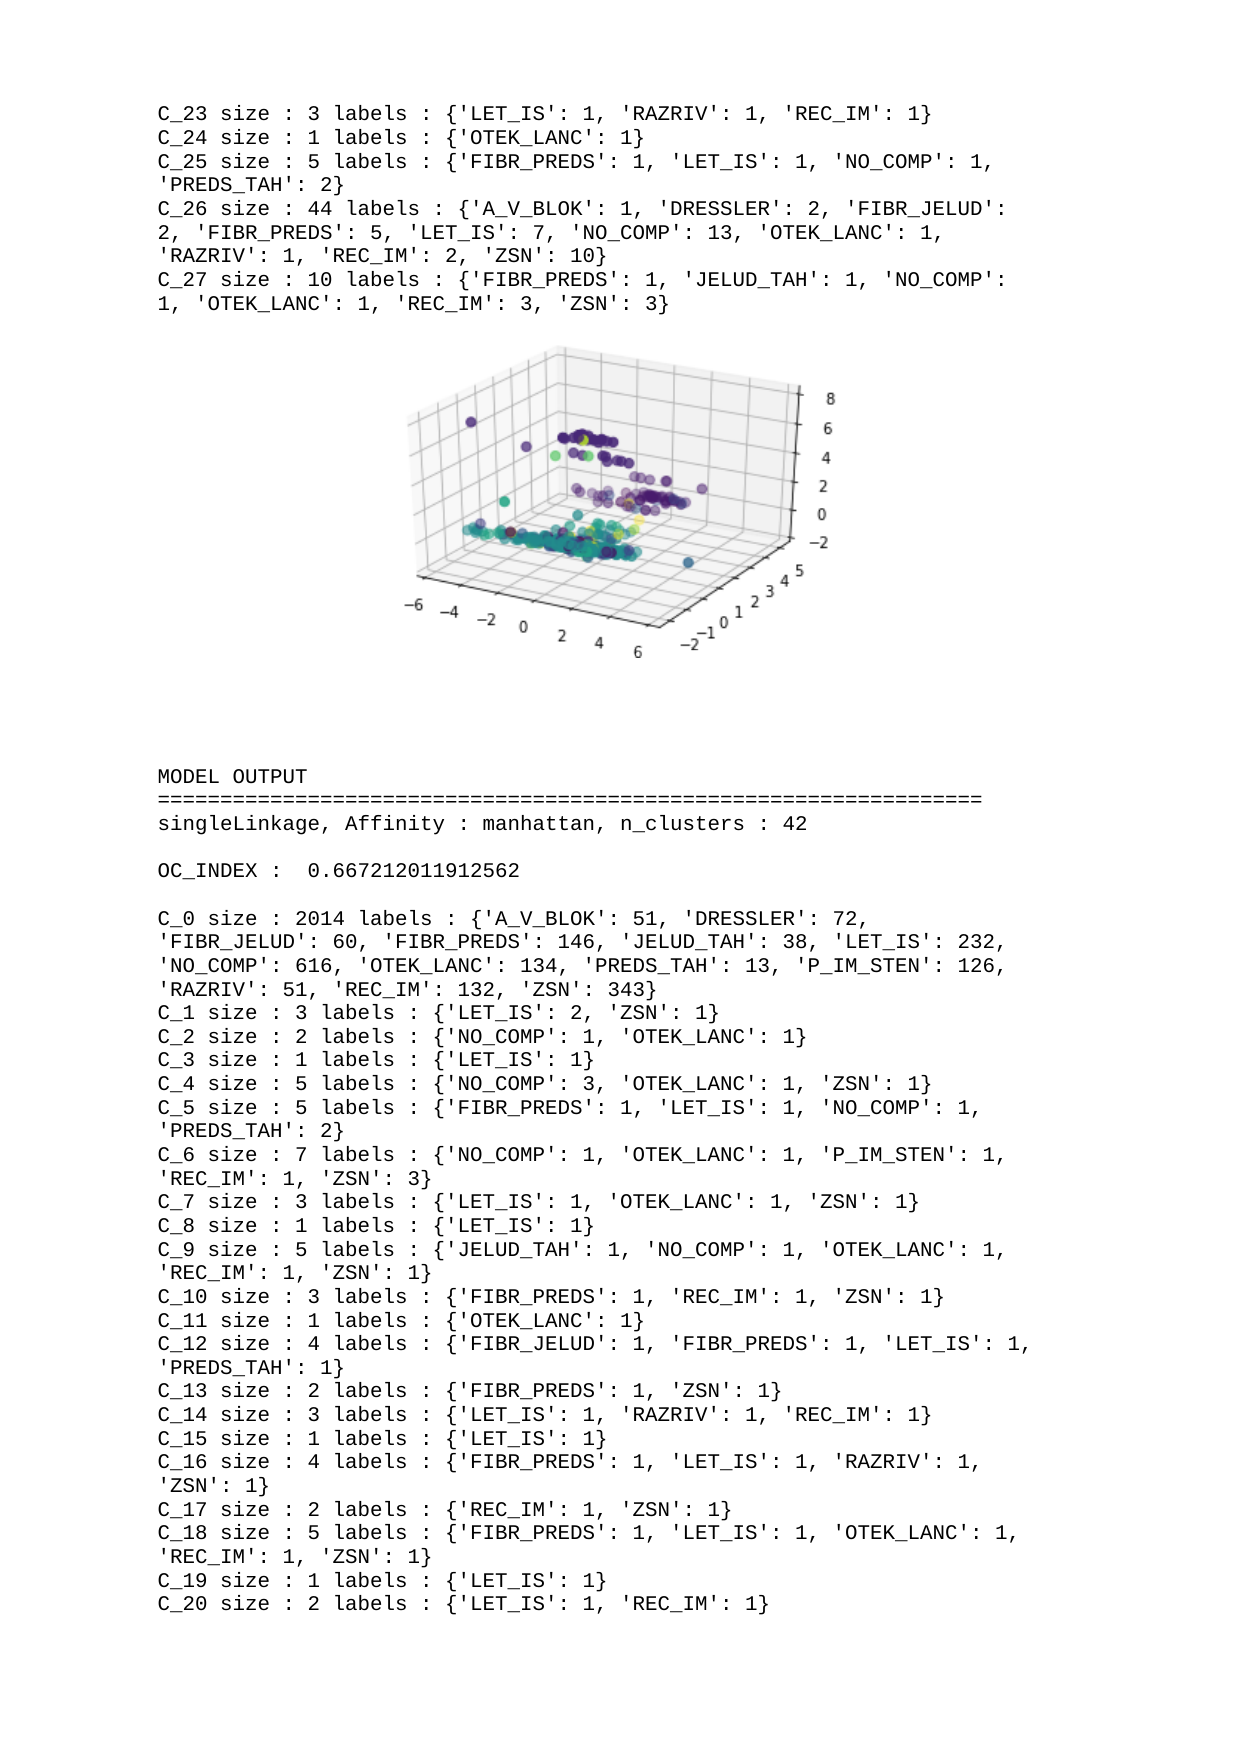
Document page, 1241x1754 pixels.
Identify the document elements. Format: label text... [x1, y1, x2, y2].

text singleLinkage, Affinity : manhattan, n_clusters : 42 [157, 813, 1042, 837]
text C_6 size : 7 labels : {'NO_COMP': 1, 'OTEK_LANC': 1, 'P_IM_STEN': 1, 'REC_IM': 1, 'ZSN': 3} [157, 1144, 1042, 1191]
picture [341, 316, 859, 658]
text C_1 size : 3 labels : {'LET_IS': 2, 'ZSN': 1} [157, 1002, 1042, 1026]
text C_12 size : 4 labels : {'FIBR_JELUD': 1, 'FIBR_PREDS': 1, 'LET_IS': 1, 'PREDS_TAH': 1} [157, 1333, 1042, 1381]
text C_7 size : 3 labels : {'LET_IS': 1, 'OTEK_LANC': 1, 'ZSN': 1} [157, 1191, 1042, 1215]
text C_17 size : 2 labels : {'REC_IM': 1, 'ZSN': 1} [157, 1499, 1042, 1522]
text C_3 size : 1 labels : {'LET_IS': 1} [157, 1049, 1042, 1073]
text C_8 size : 1 labels : {'LET_IS': 1} [157, 1215, 1042, 1239]
text C_20 size : 2 labels : {'LET_IS': 1, 'REC_IM': 1} [157, 1593, 1042, 1617]
text C_26 size : 44 labels : {'A_V_BLOK': 1, 'DRESSLER': 2, 'FIBR_JELUD': 2, 'FIBR_PREDS': 5, 'LET_IS': 7, 'NO_COMP': 13, 'OTEK_LANC': 1, 'RAZRIV': 1, 'REC_IM': 2, 'ZSN': 10} [157, 198, 1042, 269]
text ================================================================== [157, 789, 1042, 813]
text OC_INDEX : 0.667212011912562 [157, 860, 1042, 884]
text C_11 size : 1 labels : {'OTEK_LANC': 1} [157, 1309, 1042, 1333]
text C_16 size : 4 labels : {'FIBR_PREDS': 1, 'LET_IS': 1, 'RAZRIV': 1, 'ZSN': 1} [157, 1451, 1042, 1499]
text C_5 size : 5 labels : {'FIBR_PREDS': 1, 'LET_IS': 1, 'NO_COMP': 1, 'PREDS_TAH': 2} [157, 1097, 1042, 1144]
text C_10 size : 3 labels : {'FIBR_PREDS': 1, 'REC_IM': 1, 'ZSN': 1} [157, 1286, 1042, 1309]
text C_23 size : 3 labels : {'LET_IS': 1, 'RAZRIV': 1, 'REC_IM': 1} [157, 103, 1042, 127]
text C_2 size : 2 labels : {'NO_COMP': 1, 'OTEK_LANC': 1} [157, 1026, 1042, 1049]
text C_15 size : 1 labels : {'LET_IS': 1} [157, 1428, 1042, 1451]
text C_14 size : 3 labels : {'LET_IS': 1, 'RAZRIV': 1, 'REC_IM': 1} [157, 1404, 1042, 1428]
text C_9 size : 5 labels : {'JELUD_TAH': 1, 'NO_COMP': 1, 'OTEK_LANC': 1, 'REC_IM': 1, 'ZSN': 1} [157, 1239, 1042, 1286]
text MODEL OUTPUT [157, 766, 1042, 789]
text C_13 size : 2 labels : {'FIBR_PREDS': 1, 'ZSN': 1} [157, 1381, 1042, 1404]
text C_27 size : 10 labels : {'FIBR_PREDS': 1, 'JELUD_TAH': 1, 'NO_COMP': 1, 'OTEK_LANC': 1, 'REC_IM': 3, 'ZSN': 3} [157, 269, 1042, 316]
text C_4 size : 5 labels : {'NO_COMP': 3, 'OTEK_LANC': 1, 'ZSN': 1} [157, 1073, 1042, 1097]
text C_19 size : 1 labels : {'LET_IS': 1} [157, 1570, 1042, 1593]
text C_18 size : 5 labels : {'FIBR_PREDS': 1, 'LET_IS': 1, 'OTEK_LANC': 1, 'REC_IM': 1, 'ZSN': 1} [157, 1522, 1042, 1570]
text C_24 size : 1 labels : {'OTEK_LANC': 1} [157, 127, 1042, 151]
text C_0 size : 2014 labels : {'A_V_BLOK': 51, 'DRESSLER': 72, 'FIBR_JELUD': 60, 'FIBR_PREDS': 146, 'JELUD_TAH': 38, 'LET_IS': 232, 'NO_COMP': 616, 'OTEK_LANC': 134, 'PREDS_TAH': 13, 'P_IM_STEN': 126, 'RAZRIV': 51, 'REC_IM': 132, 'ZSN': 343} [157, 908, 1042, 1002]
text C_25 size : 5 labels : {'FIBR_PREDS': 1, 'LET_IS': 1, 'NO_COMP': 1, 'PREDS_TAH': 2} [157, 151, 1042, 198]
